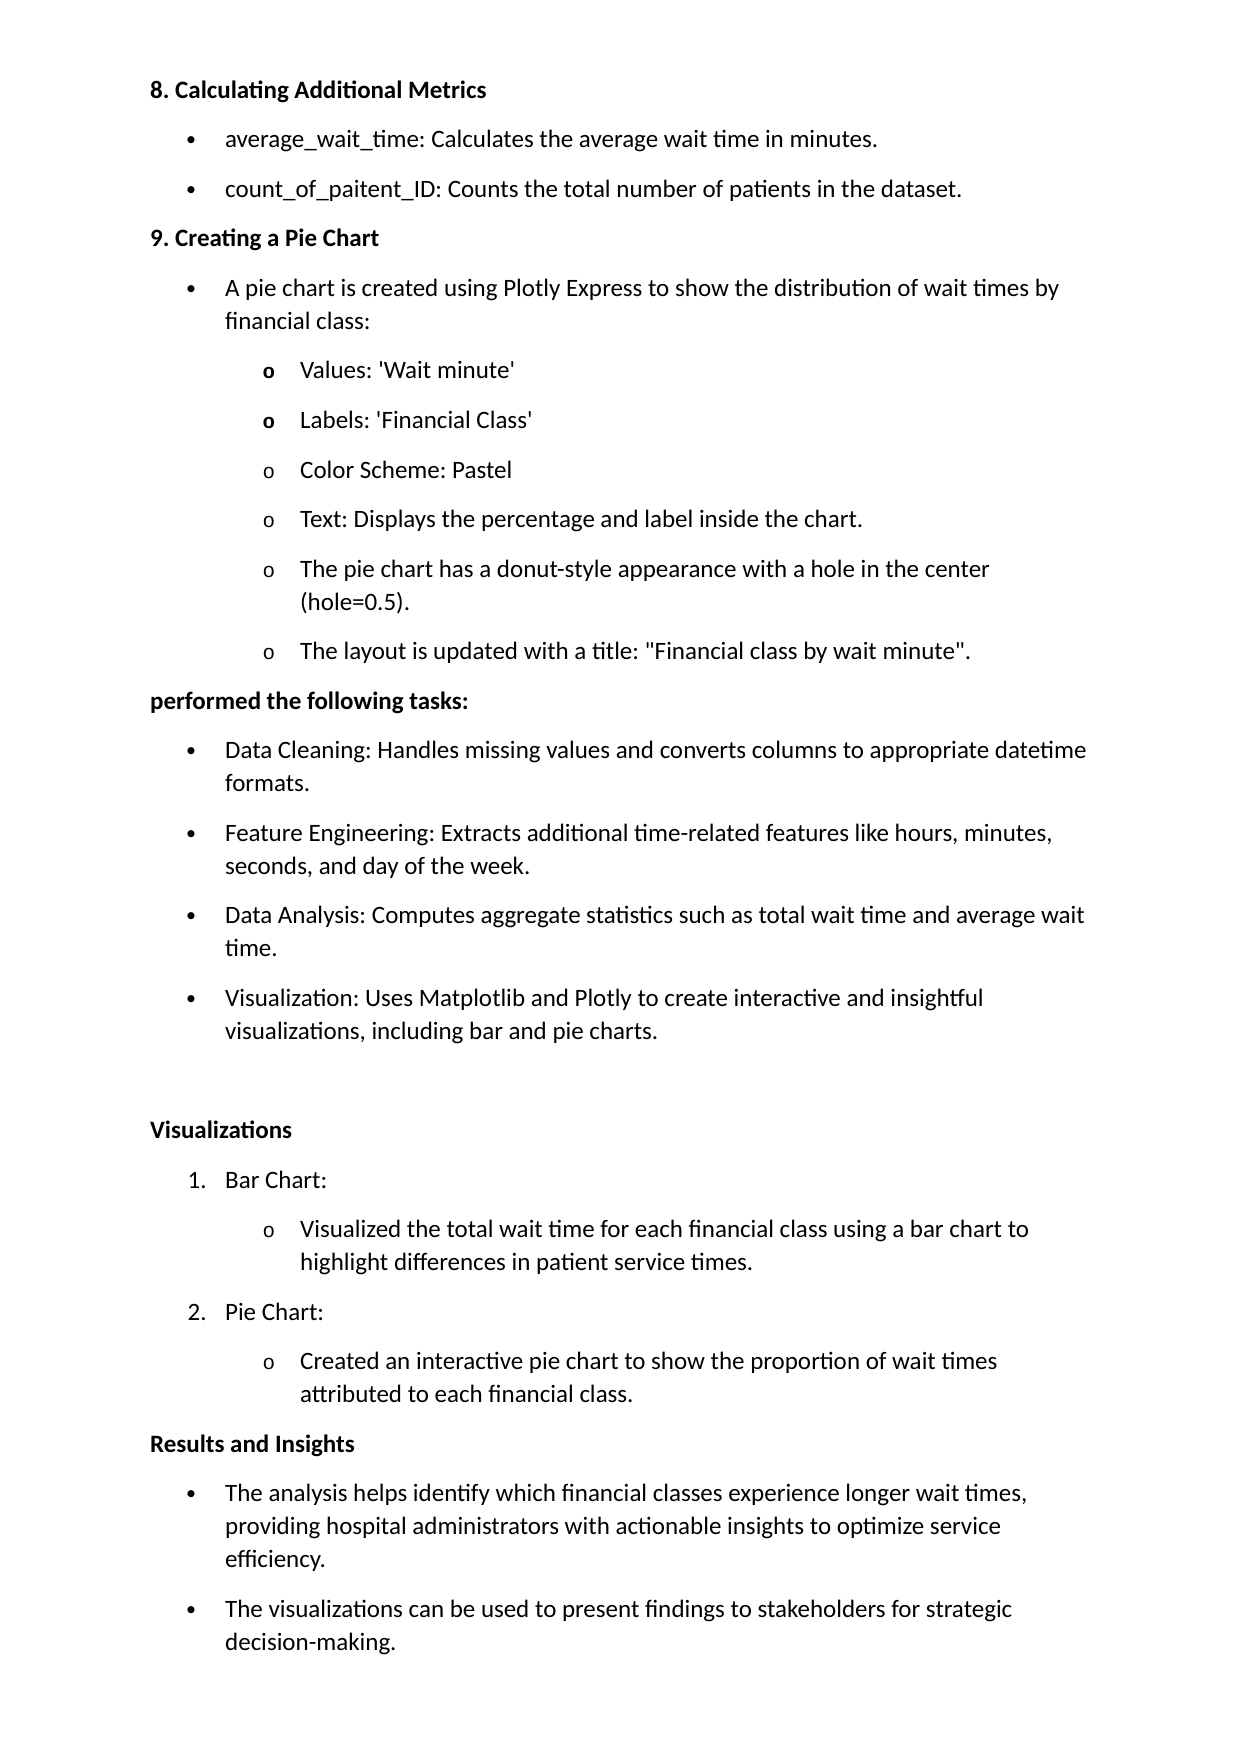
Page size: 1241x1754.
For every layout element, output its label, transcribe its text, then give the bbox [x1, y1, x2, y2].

list Bar Chart: [187, 1164, 1090, 1194]
list Text: Displays the percentage and label inside the chart. [262, 503, 1090, 534]
text 8. Calculating Additional Metrics [150, 74, 1090, 104]
text performed the following tasks: [150, 685, 1090, 716]
list Visualization: Uses Matplotlib and Plotly to create interactive and insightful visualizations, including bar and pie charts. [187, 982, 1090, 1046]
list The visualizations can be used to present findings to stakeholders for strategic decision-making. [187, 1593, 1090, 1656]
list count_of_paitent_ID: Counts the total number of patients in the dataset. [187, 173, 1090, 203]
text 9. Creating a Pie Chart [150, 223, 1090, 253]
list A pie chart is created using Plotly Express to show the distribution of wait times by financial class: [187, 272, 1090, 336]
list Data Cleaning: Handles missing values and converts columns to appropriate datetime formats. [187, 735, 1090, 798]
text Visualizations [150, 1114, 1090, 1145]
list Created an interactive pie chart to show the proportion of wait times attributed to each financial class. [262, 1346, 1090, 1409]
list Labels: 'Financial Class' [262, 404, 1090, 435]
list Visualized the total wait time for each financial class using a bar chart to highlight differences in patient service times. [262, 1213, 1090, 1277]
list Values: 'Wait minute' [262, 355, 1090, 385]
list The pie chart has a donut-style appearance with a hole in the center (hole=0.5). [262, 553, 1090, 616]
list average_wait_time: Calculates the average wait time in minutes. [187, 123, 1090, 154]
list The analysis helps identify which financial classes experience longer wait times, providing hospital administrators with actionable insights to optimize service efficiency. [187, 1478, 1090, 1574]
list Color Scheme: Pastel [262, 454, 1090, 484]
list Data Analysis: Computes aggregate statistics such as total wait time and average wait time. [187, 900, 1090, 963]
text Results and Insights [150, 1428, 1090, 1458]
list The layout is updated with a title: "Financial class by wait minute". [262, 636, 1090, 666]
list Pie Chart: [187, 1296, 1090, 1326]
list Feature Engineering: Extracts additional time-related features like hours, minutes, seconds, and day of the week. [187, 817, 1090, 881]
